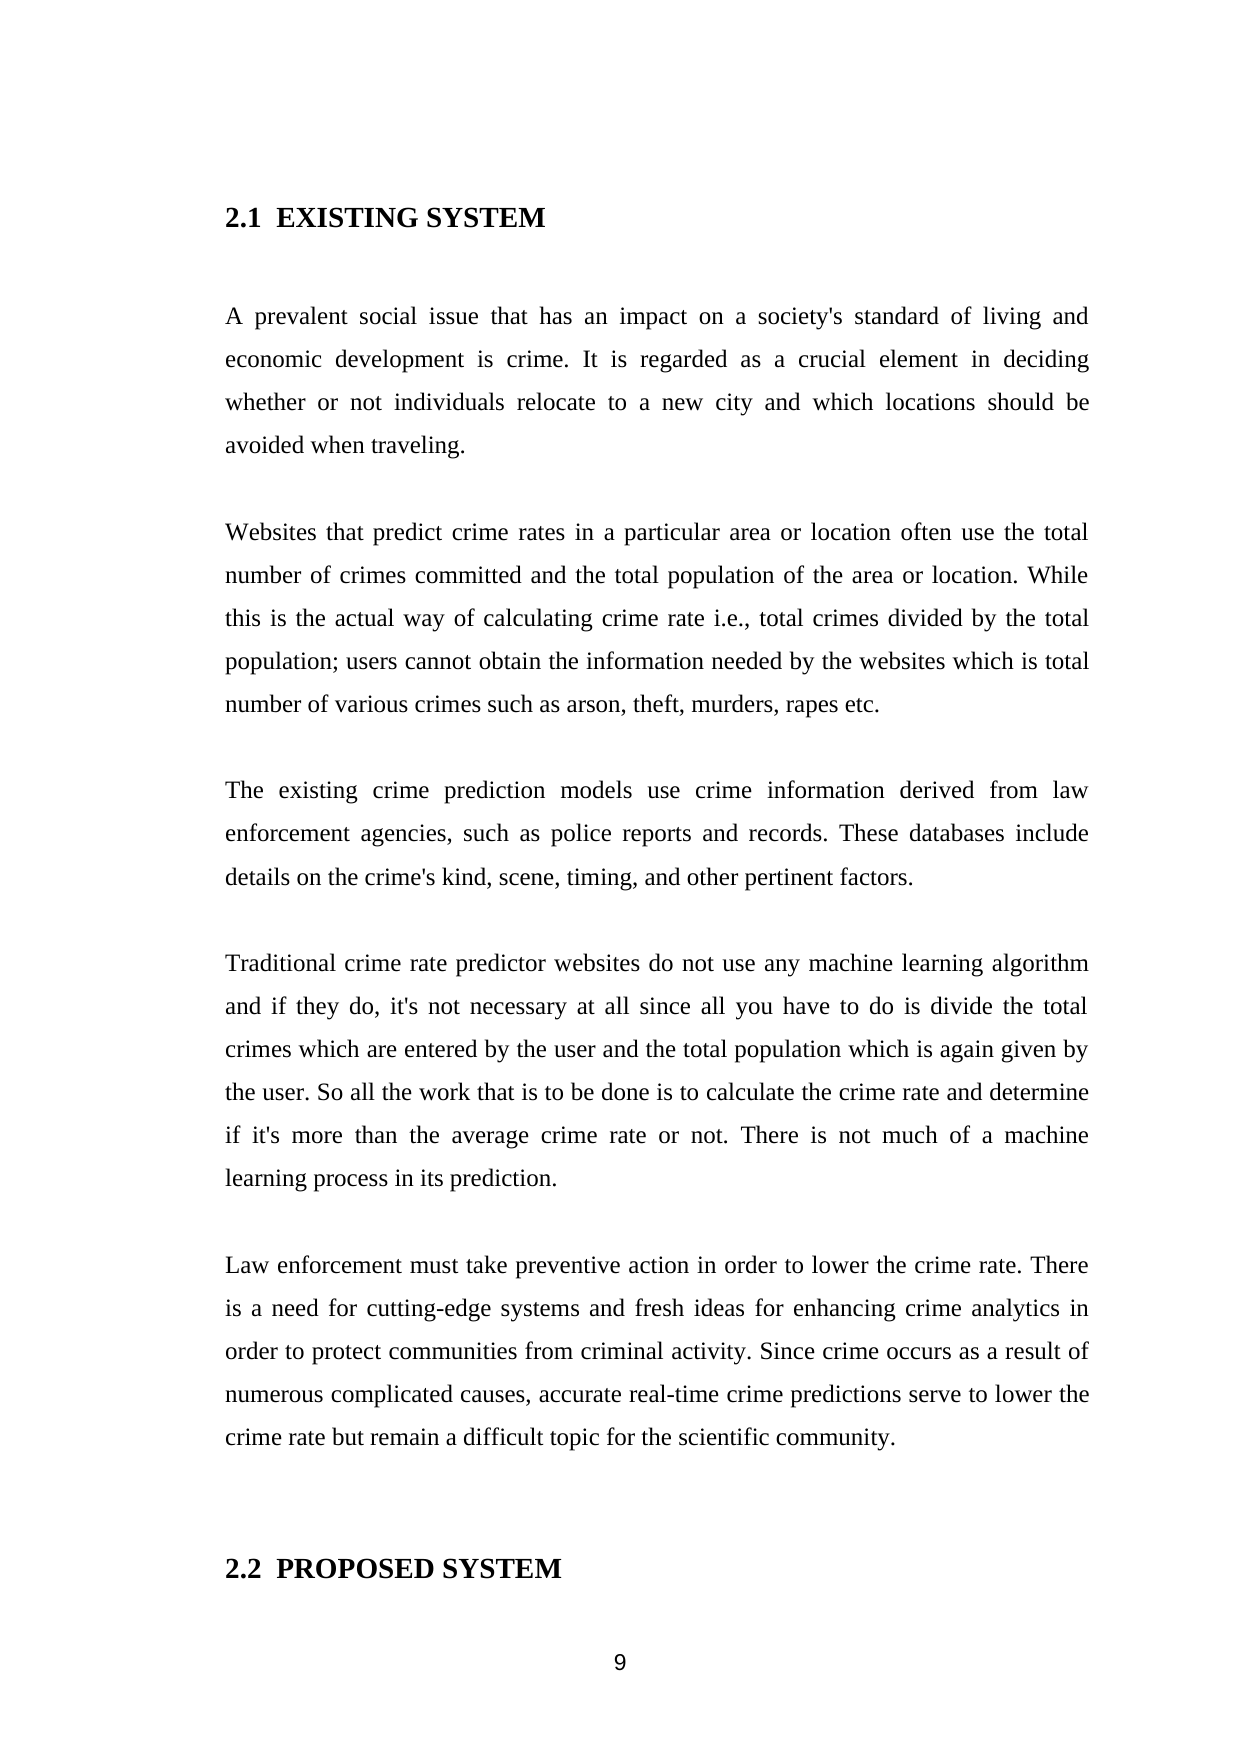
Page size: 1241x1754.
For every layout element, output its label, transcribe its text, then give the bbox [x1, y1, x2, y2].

text The existing crime prediction models use crime information derived from law enforcement agencies, such as police reports and records. These databases include details on the crime's kind, scene, timing, and other pertinent factors. [225, 775, 1090, 890]
text 2.2 PROPOSED SYSTEM [225, 1552, 1090, 1585]
text Websites that predict crime rates in a particular area or location often use the total number of crimes committed and the total population of the area or location. While this is the actual way of calculating crime rate i.e., total crimes divided by the total population; users cannot obtain the information needed by the websites which is total number of various crimes such as arson, theft, murders, rapes etc. [225, 517, 1090, 718]
text Traditional crime rate predictor websites do not use any machine learning algorithm and if they do, it's not necessary at all since all you have to do is divide the total crimes which are entered by the user and the total population which is again given by the user. So all the work that is to be done is to calculate the crime rate and determine if it's more than the average crime rate or not. There is not much of a machine learning process in its prediction. [225, 948, 1090, 1192]
text 2.1 EXISTING SYSTEM [225, 200, 1090, 234]
text Law enforcement must take preventive action in order to lower the crime rate. There is a need for cutting-edge systems and fresh ideas for enhancing crime analytics in order to protect communities from criminal activity. Since crime occurs as a result of numerous complicated causes, accurate real-time crime predictions serve to lower the crime rate but remain a difficult topic for the scientific community. [225, 1250, 1090, 1451]
text A prevalent social issue that has an impact on a society's standard of living and economic development is crime. It is regarded as a crucial element in deciding whether or not individuals relocate to a new city and which locations should be avoided when traveling. [225, 301, 1090, 459]
